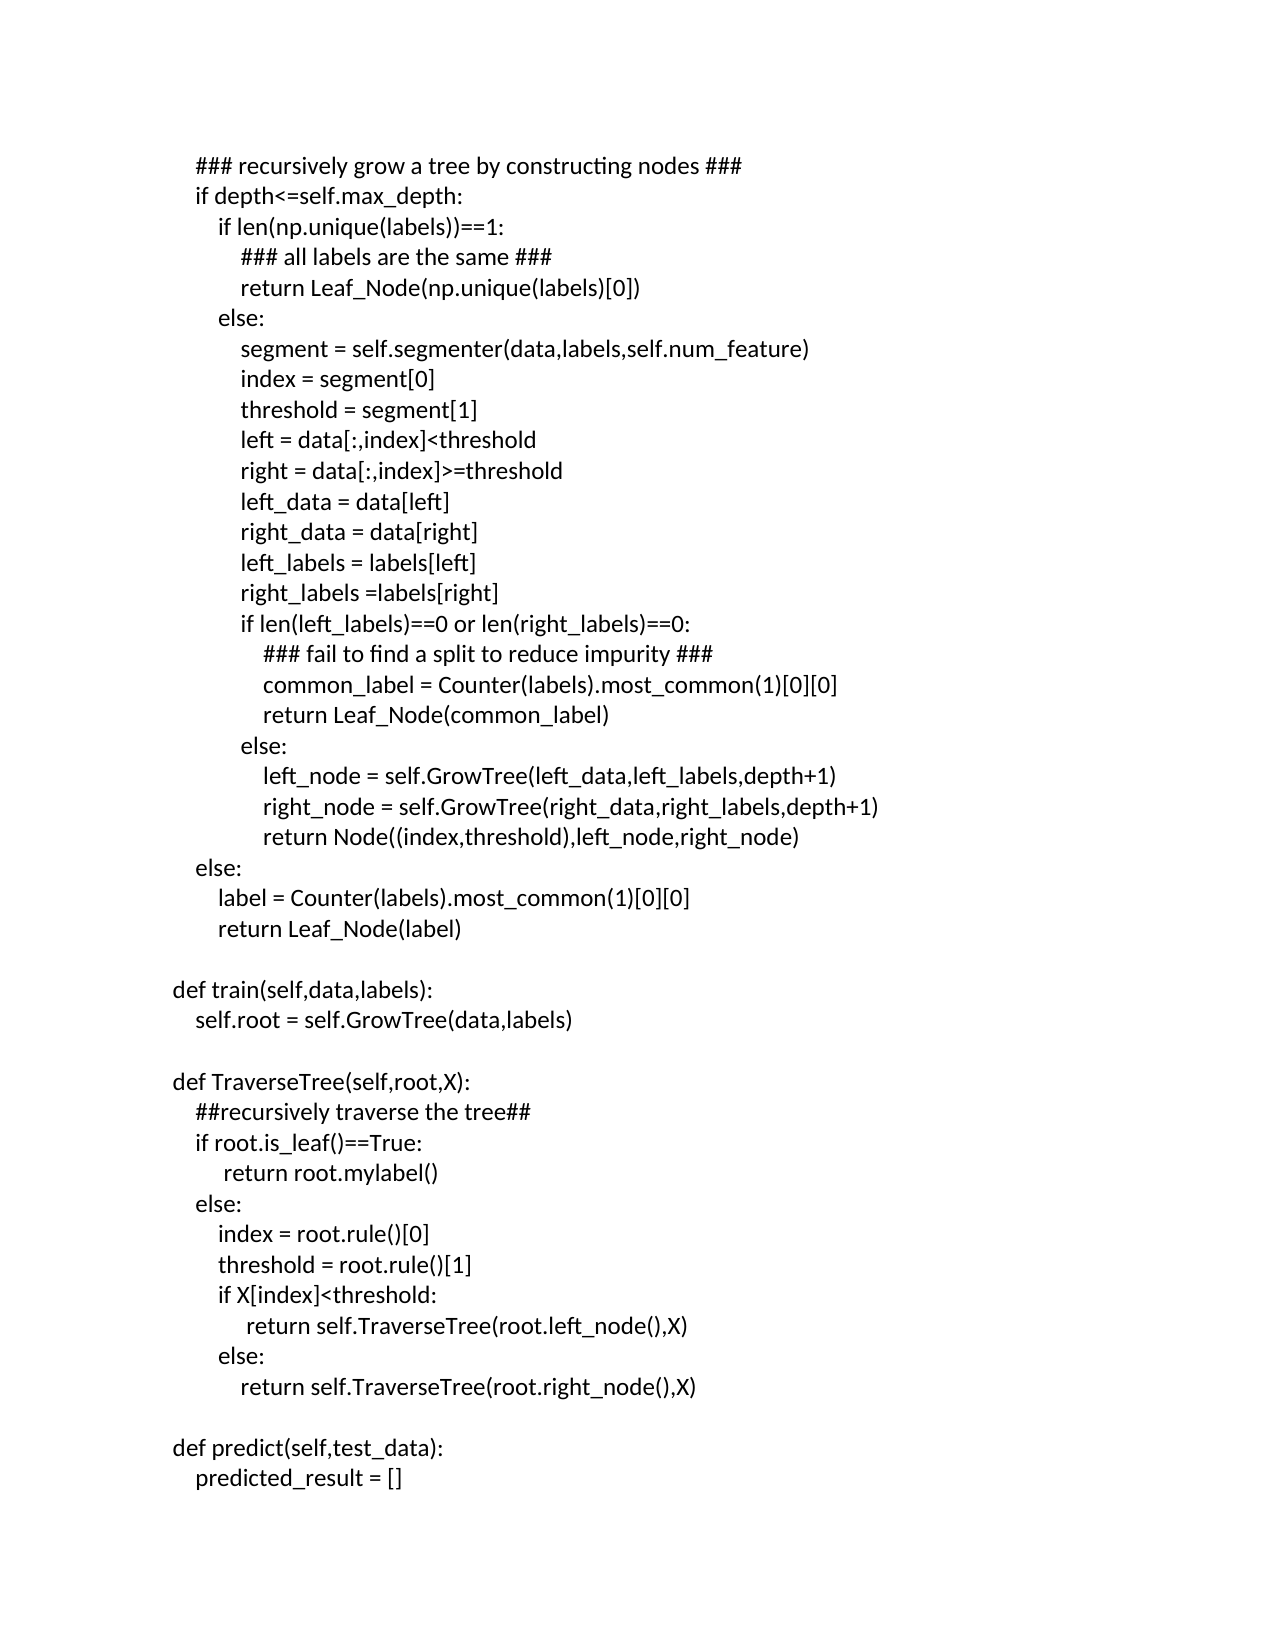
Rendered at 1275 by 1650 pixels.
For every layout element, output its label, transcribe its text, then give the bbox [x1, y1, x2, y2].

list def train(self,data,labels): [150, 974, 1125, 1004]
list if root.is_leaf()==True: [150, 1127, 1125, 1157]
list right_node = self.GrowTree(right_data,right_labels,depth+1) [150, 791, 1125, 821]
list predicted_result = [] [150, 1462, 1125, 1493]
list else: [150, 730, 1125, 760]
list return root.mylabel() [150, 1157, 1125, 1188]
list right_labels =labels[right] [150, 577, 1125, 608]
list if X[index]<threshold: [150, 1279, 1125, 1310]
list threshold = root.rule()[1] [150, 1249, 1125, 1279]
list return Node((index,threshold),left_node,right_node) [150, 821, 1125, 852]
list right = data[:,index]>=threshold [150, 455, 1125, 486]
list if depth<=self.max_depth: [150, 181, 1125, 211]
list return self.TraverseTree(root.left_node(),X) [150, 1310, 1125, 1340]
list def TraverseTree(self,root,X): [150, 1066, 1125, 1096]
list if len(np.unique(labels))==1: [150, 211, 1125, 242]
list right_data = data[right] [150, 516, 1125, 547]
list index = segment[0] [150, 364, 1125, 394]
list return self.TraverseTree(root.right_node(),X) [150, 1371, 1125, 1401]
list else: [150, 1188, 1125, 1218]
list segment = self.segmenter(data,labels,self.num_feature) [150, 333, 1125, 364]
list else: [150, 1340, 1125, 1371]
list else: [150, 852, 1125, 882]
list threshold = segment[1] [150, 394, 1125, 425]
list left_data = data[left] [150, 486, 1125, 516]
list common_label = Counter(labels).most_common(1)[0][0] [150, 669, 1125, 699]
list def predict(self,test_data): [150, 1432, 1125, 1462]
list return Leaf_Node(common_label) [150, 699, 1125, 730]
list ### all labels are the same ### [150, 242, 1125, 272]
list if len(left_labels)==0 or len(right_labels)==0: [150, 608, 1125, 638]
list ##recursively traverse the tree## [150, 1096, 1125, 1127]
list ### recursively grow a tree by constructing nodes ### [150, 150, 1125, 181]
list ### fail to find a split to reduce impurity ### [150, 638, 1125, 669]
list self.root = self.GrowTree(data,labels) [150, 1004, 1125, 1035]
list left_labels = labels[left] [150, 547, 1125, 577]
list label = Counter(labels).most_common(1)[0][0] [150, 882, 1125, 913]
list else: [150, 303, 1125, 333]
list return Leaf_Node(label) [150, 913, 1125, 943]
list left_node = self.GrowTree(left_data,left_labels,depth+1) [150, 760, 1125, 791]
list left = data[:,index]<threshold [150, 425, 1125, 455]
list return Leaf_Node(np.unique(labels)[0]) [150, 272, 1125, 303]
list index = root.rule()[0] [150, 1218, 1125, 1249]
